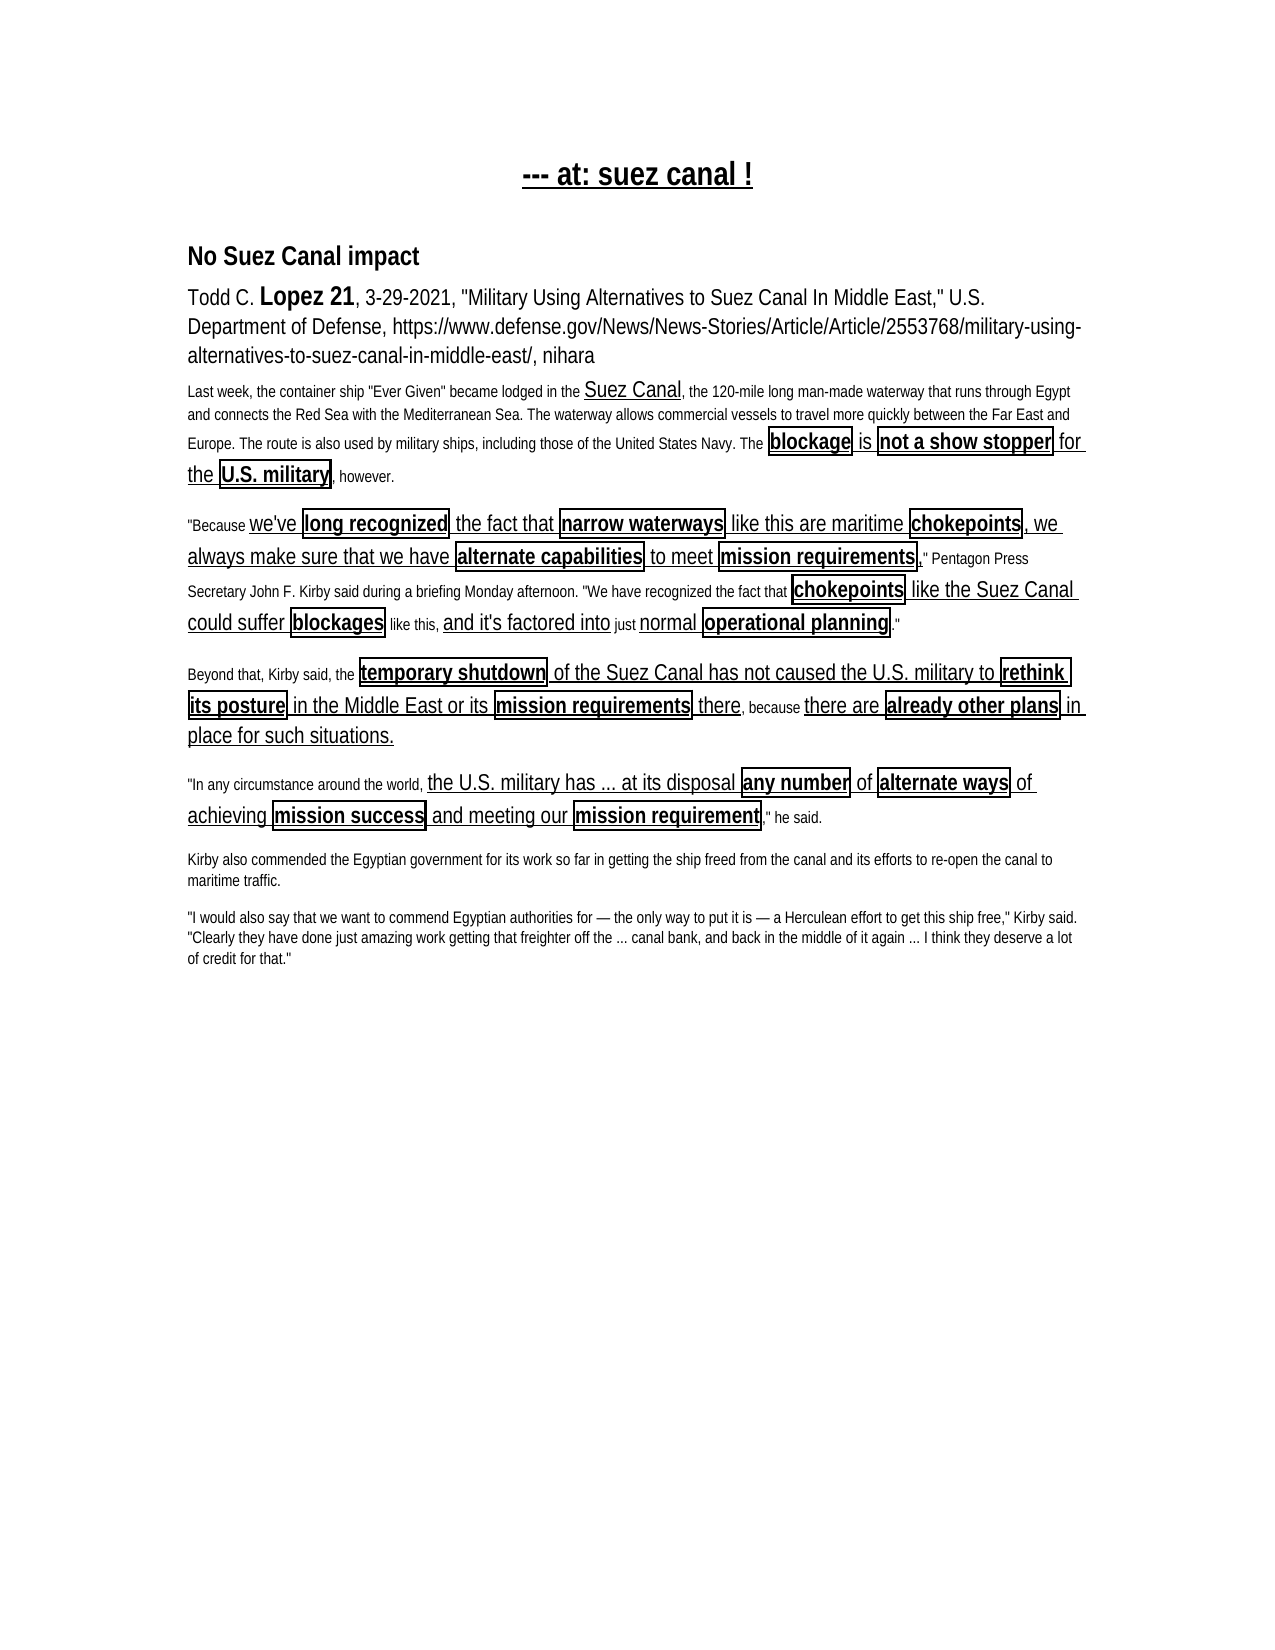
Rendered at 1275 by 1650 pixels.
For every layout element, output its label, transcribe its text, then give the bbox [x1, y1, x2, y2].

text "Because we've long recognized the fact that narrow waterways like this are maritime chokepoints, we always make sure that we have alternate capabilities to meet mission requirements," Pentagon Press Secretary John F. Kirby said during a briefing Monday afternoon. "We have recognized the fact that chokepoints like the Suez Canal could suffer blockages like this, and it's factored into just normal operational planning." [187, 508, 1087, 638]
text Todd C. Lopez 21, 3-29-2021, "Military Using Alternatives to Suez Canal In Middle East," U.S. Department of Defense, https://www.defense.gov/News/News-Stories/Article/Article/2553768/military-using-alternatives-to-suez-canal-in-middle-east/, nihara [187, 280, 1087, 368]
subtitle No Suez Canal impact [187, 241, 1087, 272]
text "In any circumstance around the world, the U.S. military has ... at its disposal any number of alternate ways of achieving mission success and meeting our mission requirement," he said. [187, 767, 1087, 831]
text Beyond that, Kirby said, the temporary shutdown of the Suez Canal has not caused the U.S. military to rethink its posture in the Middle East or its mission requirements there, because there are already other plans in place for such situations. [187, 657, 1087, 748]
subtitle --- at: suez canal ! [187, 154, 1087, 192]
text "I would also say that we want to commend Egyptian authorities for — the only way to put it is — a Herculean effort to get this ship free," Kirby said. "Clearly they have done just amazing work getting that freighter off the ... canal bank, and back in the middle of it again ... I think they deserve a lot of credit for that." [187, 908, 1087, 968]
text Last week, the container ship "Ever Given" became lodged in the Suez Canal, the 120-mile long man-made waterway that runs through Egypt and connects the Red Sea with the Mediterranean Sea. The waterway allows commercial vessels to travel more quickly between the Far East and Europe. The route is also used by military ships, including those of the United States Navy. The blockage is not a show stopper for the U.S. military, however. [187, 376, 1087, 489]
text Kirby also commended the Egyptian government for its work so far in getting the ship freed from the canal and its efforts to re-open the canal to maritime traffic. [187, 850, 1087, 889]
